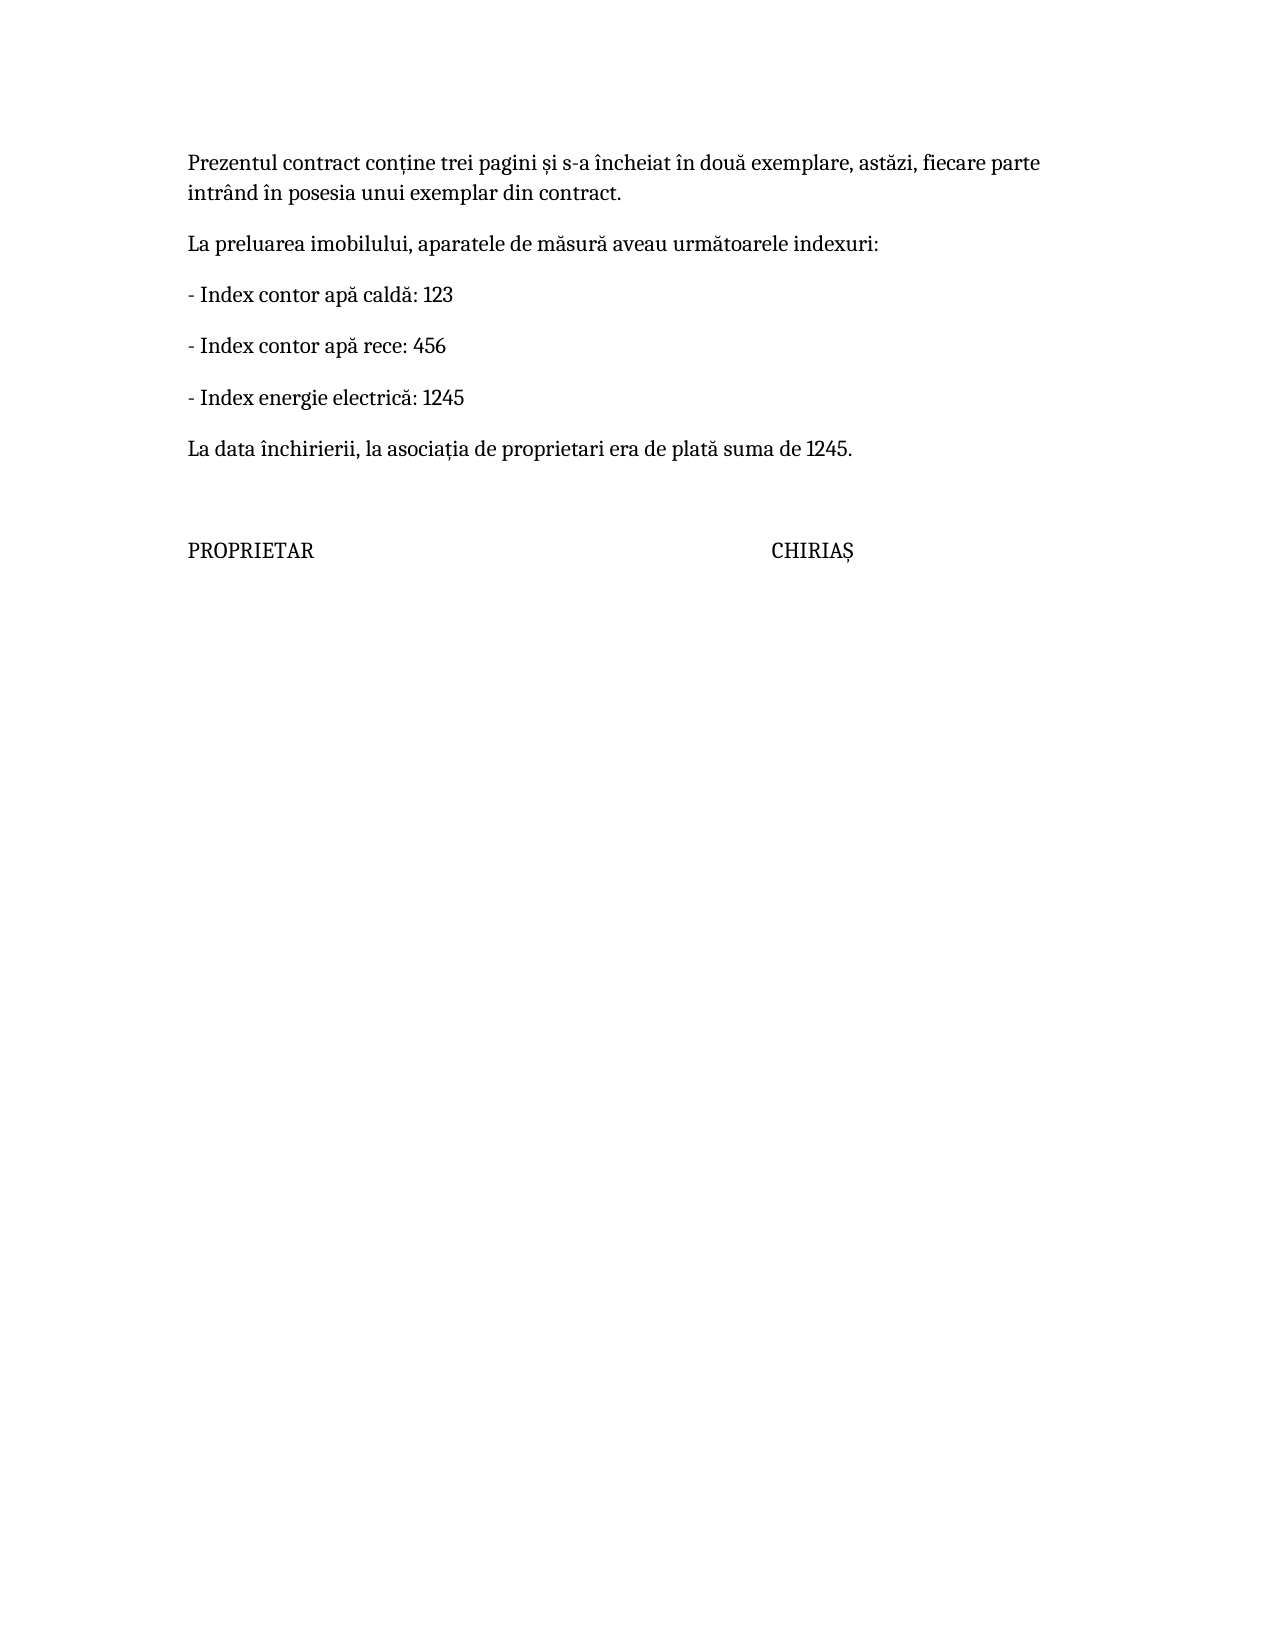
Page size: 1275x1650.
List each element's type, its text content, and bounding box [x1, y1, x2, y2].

text La data închirierii, la asociația de proprietari era de plată suma de 1245. [187, 435, 1087, 462]
text Prezentul contract conține trei pagini și s-a încheiat în două exemplare, astăzi, fiecare parte intrând în posesia unui exemplar din contract. [187, 150, 1087, 207]
text La preluarea imobilului, aparatele de măsură aveau următoarele indexuri: [187, 231, 1087, 258]
text PROPRIETAR CHIRIAȘ [187, 537, 1087, 564]
text - Index contor apă rece: 456 [187, 333, 1087, 360]
text - Index contor apă caldă: 123 [187, 282, 1087, 309]
text - Index energie electrică: 1245 [187, 384, 1087, 411]
